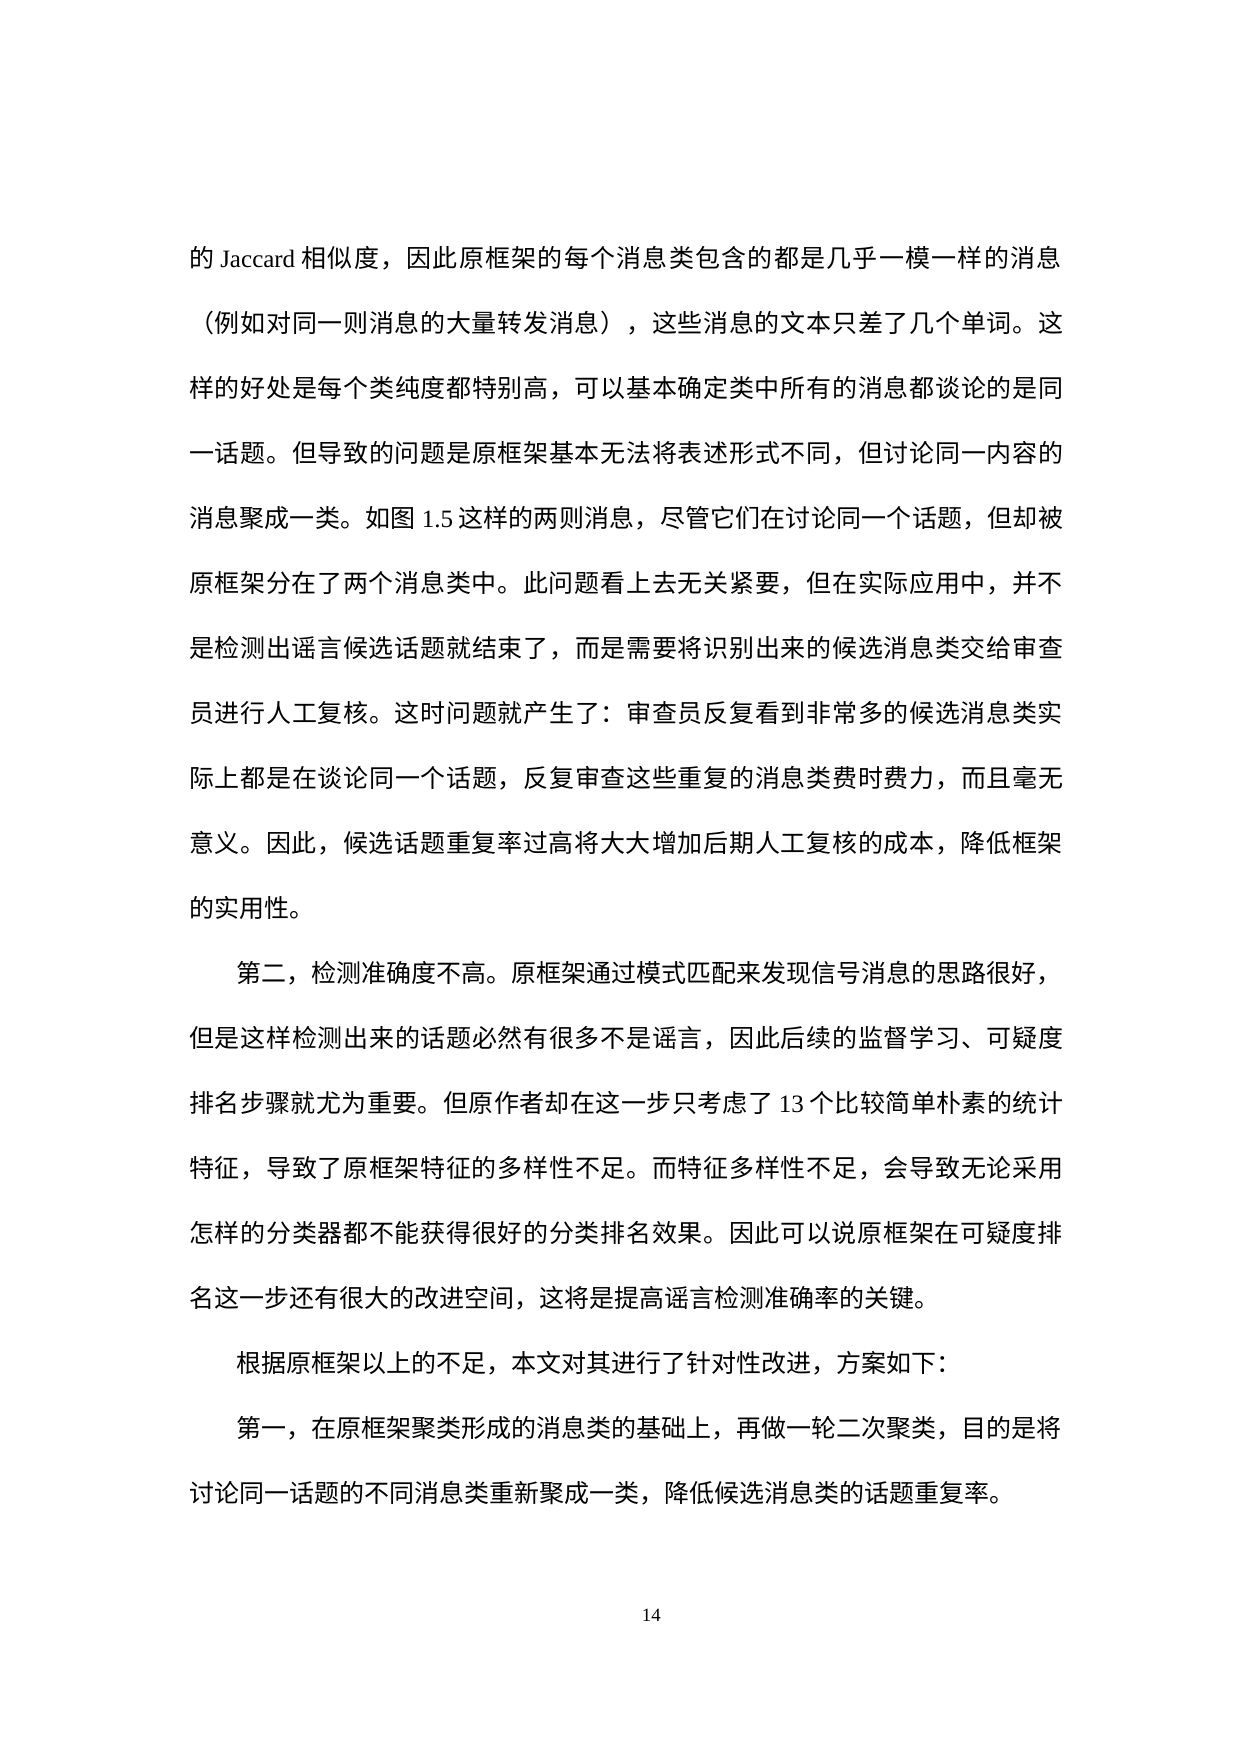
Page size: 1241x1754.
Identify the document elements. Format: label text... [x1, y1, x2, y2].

text 第二，检测准确度不高。原框架通过模式匹配来发现信号消息的思路很好，但是这样检测出来的话题必然有很多不是谣言，因此后续的监督学习、可疑度排名步骤就尤为重要。但原作者却在这一步只考虑了13个比较简单朴素的统计特征，导致了原框架特征的多样性不足。而特征多样性不足，会导致无论采用怎样的分类器都不能获得很好的分类排名效果。因此可以说原框架在可疑度排名这一步还有很大的改进空间，这将是提高谣言检测准确率的关键。 [189, 939, 1063, 1329]
text 根据原框架以上的不足，本文对其进行了针对性改进，方案如下： [189, 1329, 1063, 1394]
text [189, 224, 1063, 939]
text 第一，在原框架聚类形成的消息类的基础上，再做一轮二次聚类，目的是将讨论同一话题的不同消息类重新聚成一类，降低候选消息类的话题重复率。 [189, 1394, 1063, 1524]
